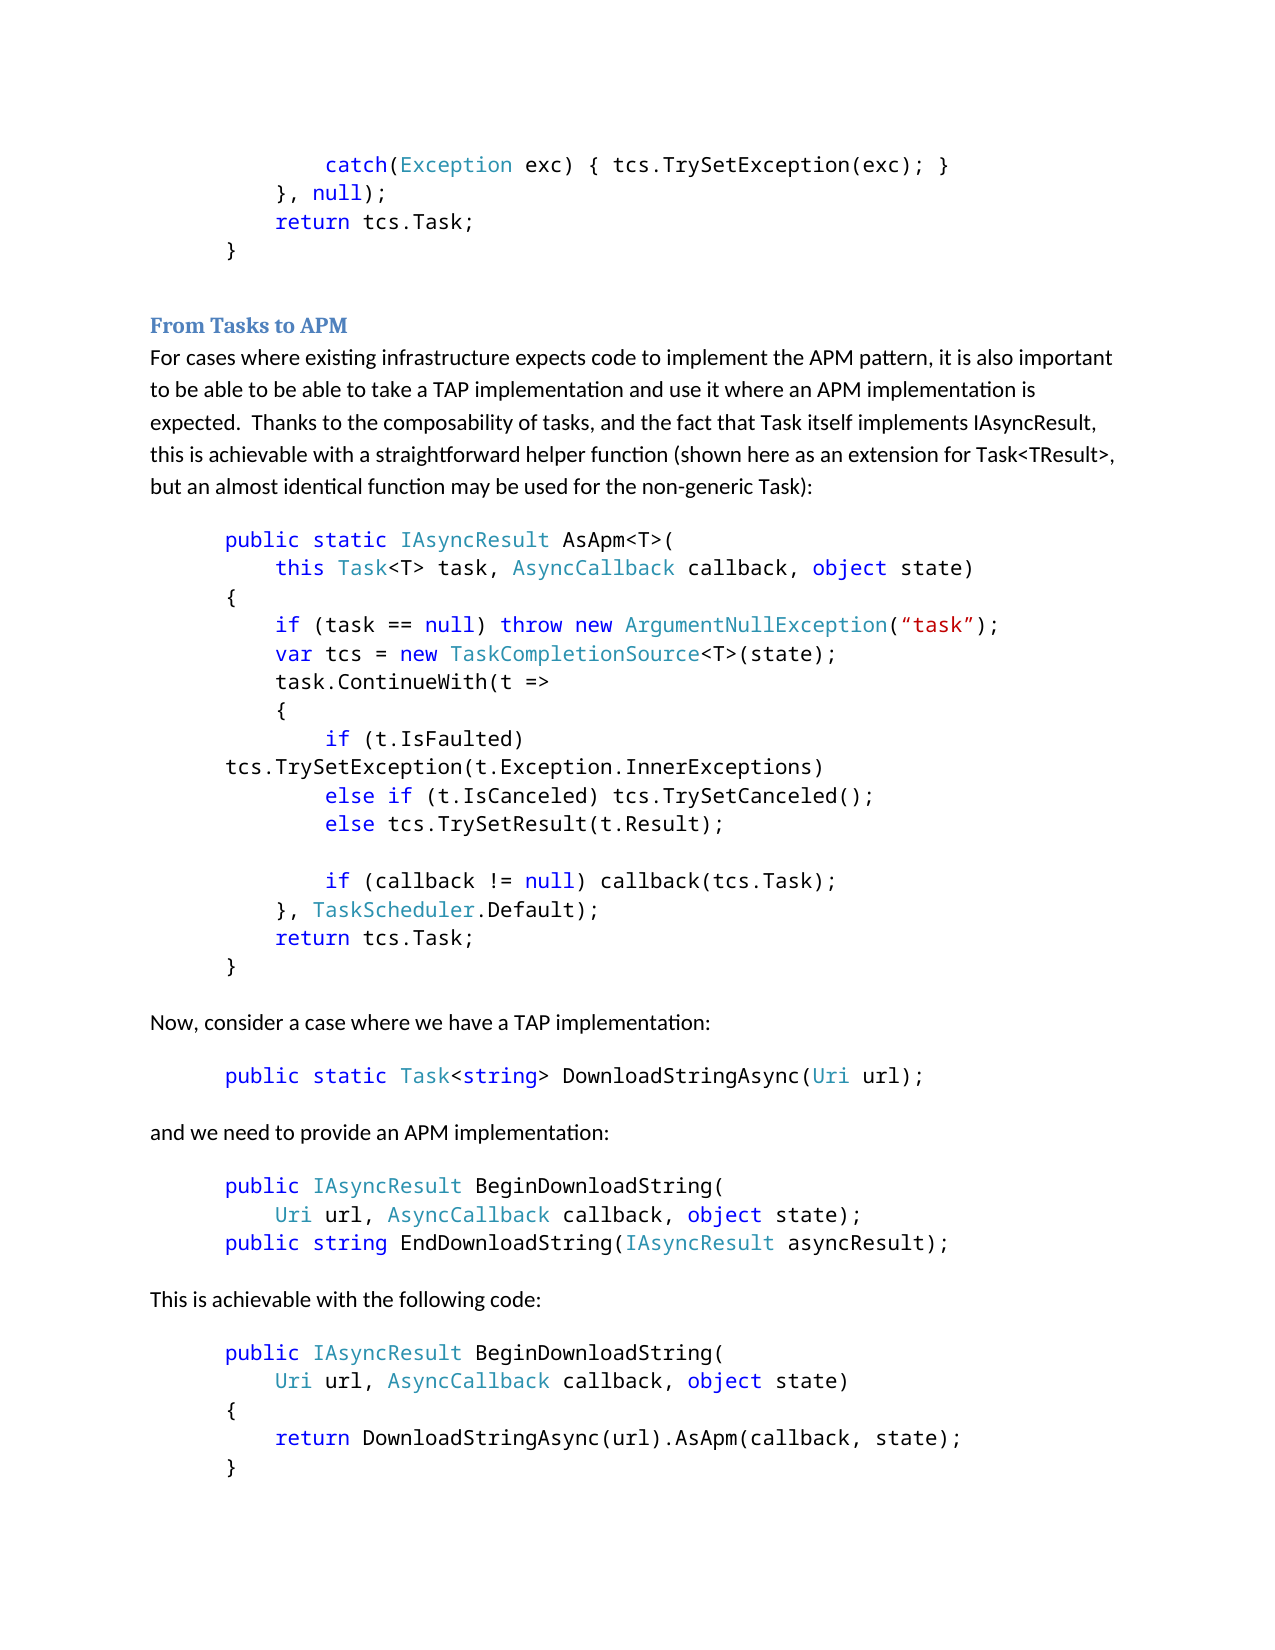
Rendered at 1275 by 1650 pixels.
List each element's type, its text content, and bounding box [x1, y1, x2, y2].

text { [225, 696, 1125, 724]
text Uri url, AsyncCallback callback, object state) [225, 1367, 1125, 1395]
text catch(Exception exc) { tcs.TrySetException(exc); } [225, 150, 1125, 178]
text public IAsyncResult BeginDownloadString( [225, 1171, 1125, 1200]
text public IAsyncResult BeginDownloadString( [225, 1338, 1125, 1367]
text public string EndDownloadString(IAsyncResult asyncResult); [225, 1228, 1125, 1257]
text } [225, 235, 1125, 264]
text var tcs = new TaskCompletionSource<T>(state); [225, 639, 1125, 667]
text } [225, 952, 1125, 980]
text { [225, 1395, 1125, 1423]
text if (callback != null) callback(tcs.Task); [225, 866, 1125, 895]
text return DownloadStringAsync(url).AsApm(callback, state); [225, 1423, 1125, 1452]
text if (task == null) throw new ArgumentNullException(“task”); [225, 610, 1125, 639]
text This is achievable with the following code: [150, 1285, 1125, 1313]
text For cases where existing infrastructure expects code to implement the APM pattern, it is also important to be able to be able to take a TAP implementation and use it where an APM implementation is expected. Thanks to the composability of tasks, and the fact that Task itself implements IAsyncResult, this is achievable with a straightforward helper function (shown here as an extension for Task<TResult>, but an almost identical function may be used for the non-generic Task): [150, 343, 1125, 500]
text { [225, 582, 1125, 610]
text }, TaskScheduler.Default); [225, 895, 1125, 923]
text public static Task<string> DownloadStringAsync(Uri url); [225, 1061, 1125, 1090]
text public static IAsyncResult AsApm<T>( [225, 525, 1125, 553]
text and we need to provide an APM implementation: [150, 1118, 1125, 1146]
text else if (t.IsCanceled) tcs.TrySetCanceled(); [225, 781, 1125, 809]
text if (t.IsFaulted) tcs.TrySetException(t.Exception.InnerExceptions) [225, 724, 1125, 781]
text else tcs.TrySetResult(t.Result); [225, 809, 1125, 838]
text task.ContinueWith(t => [225, 667, 1125, 696]
text }, null); [225, 178, 1125, 207]
text Uri url, AsyncCallback callback, object state); [225, 1200, 1125, 1228]
text Now, consider a case where we have a TAP implementation: [150, 1008, 1125, 1036]
subtitle From Tasks to APM [150, 313, 1125, 339]
text this Task<T> task, AsyncCallback callback, object state) [225, 553, 1125, 582]
text return tcs.Task; [225, 207, 1125, 235]
text } [225, 1452, 1125, 1480]
text return tcs.Task; [225, 923, 1125, 952]
